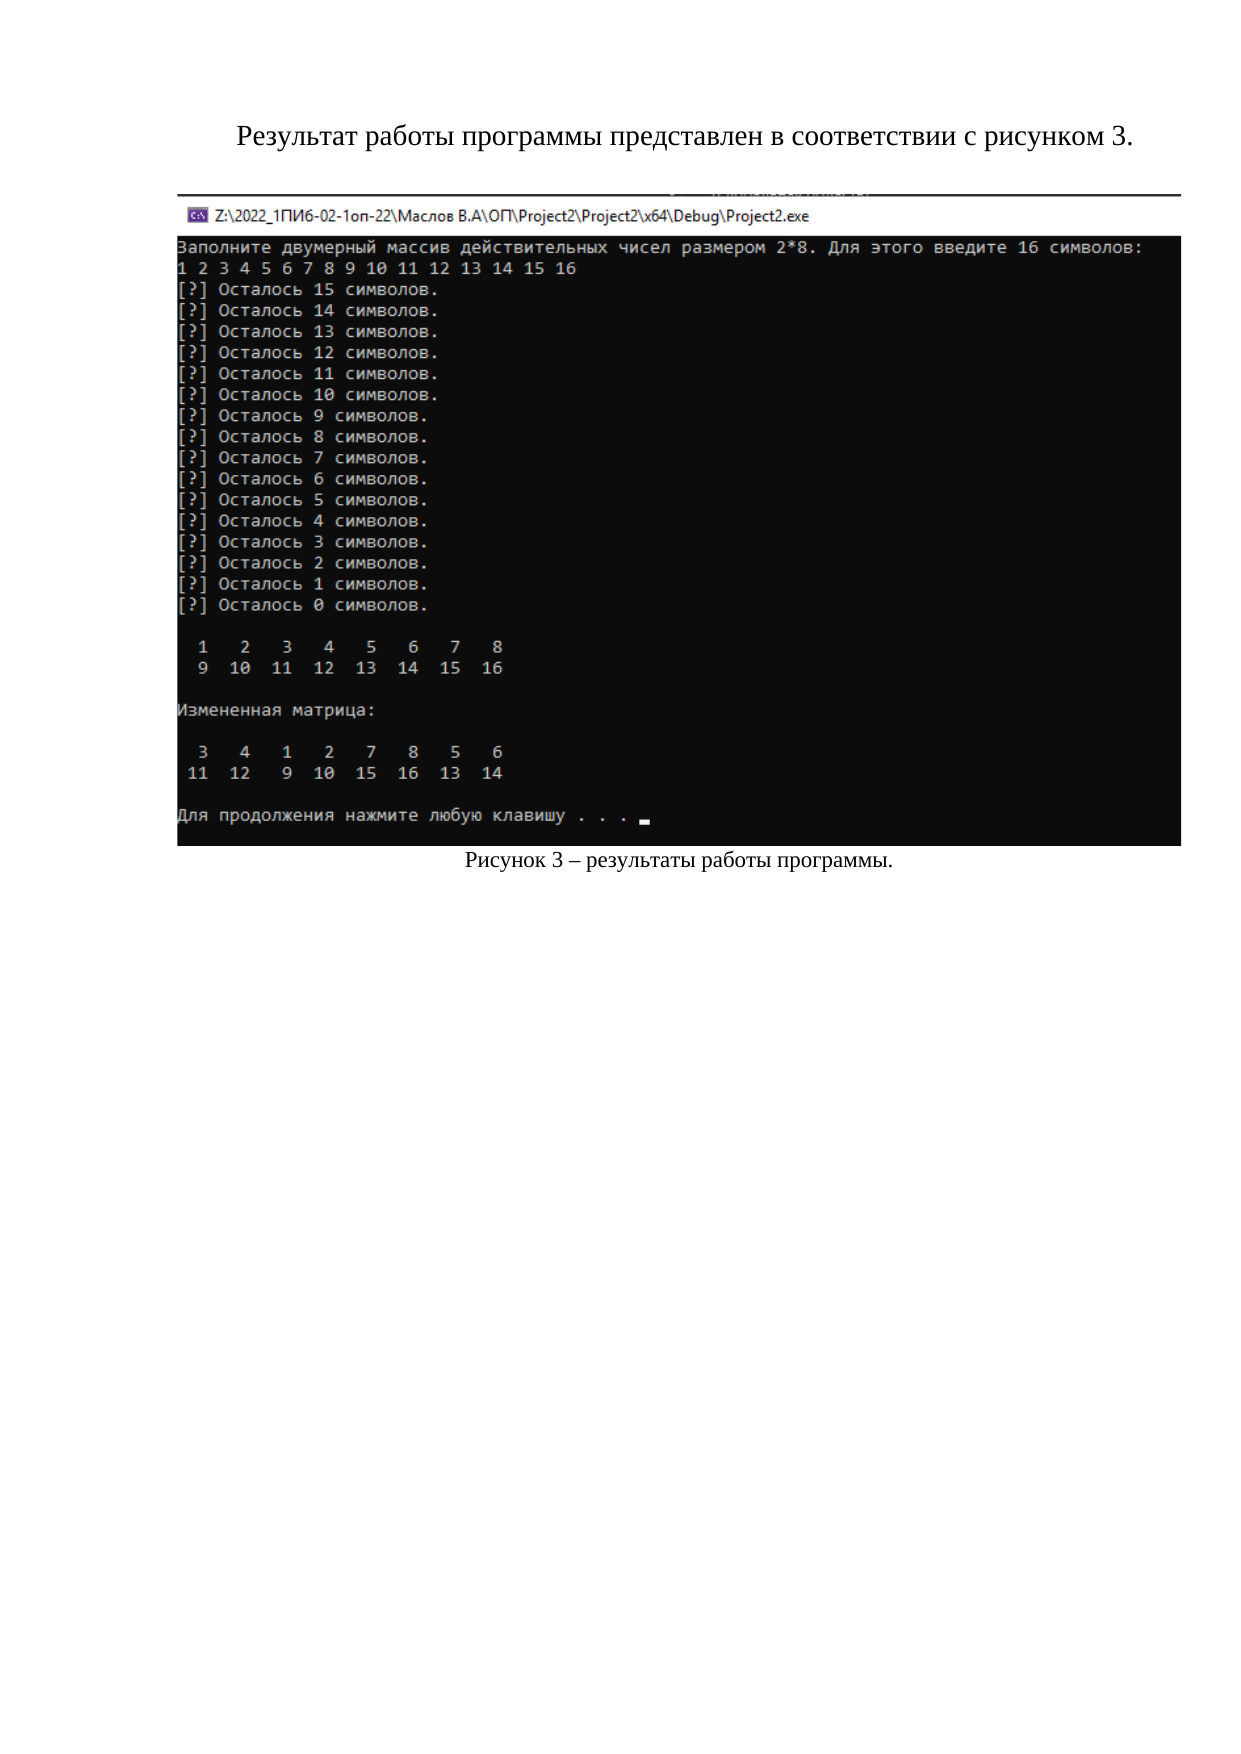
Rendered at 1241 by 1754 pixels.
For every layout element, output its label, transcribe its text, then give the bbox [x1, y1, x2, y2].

text Результат работы программы представлен в соответствии с рисунком 3. [177, 118, 1181, 152]
picture [177, 194, 1182, 846]
text Рисунок 3 – результаты работы программы. [177, 846, 1181, 872]
